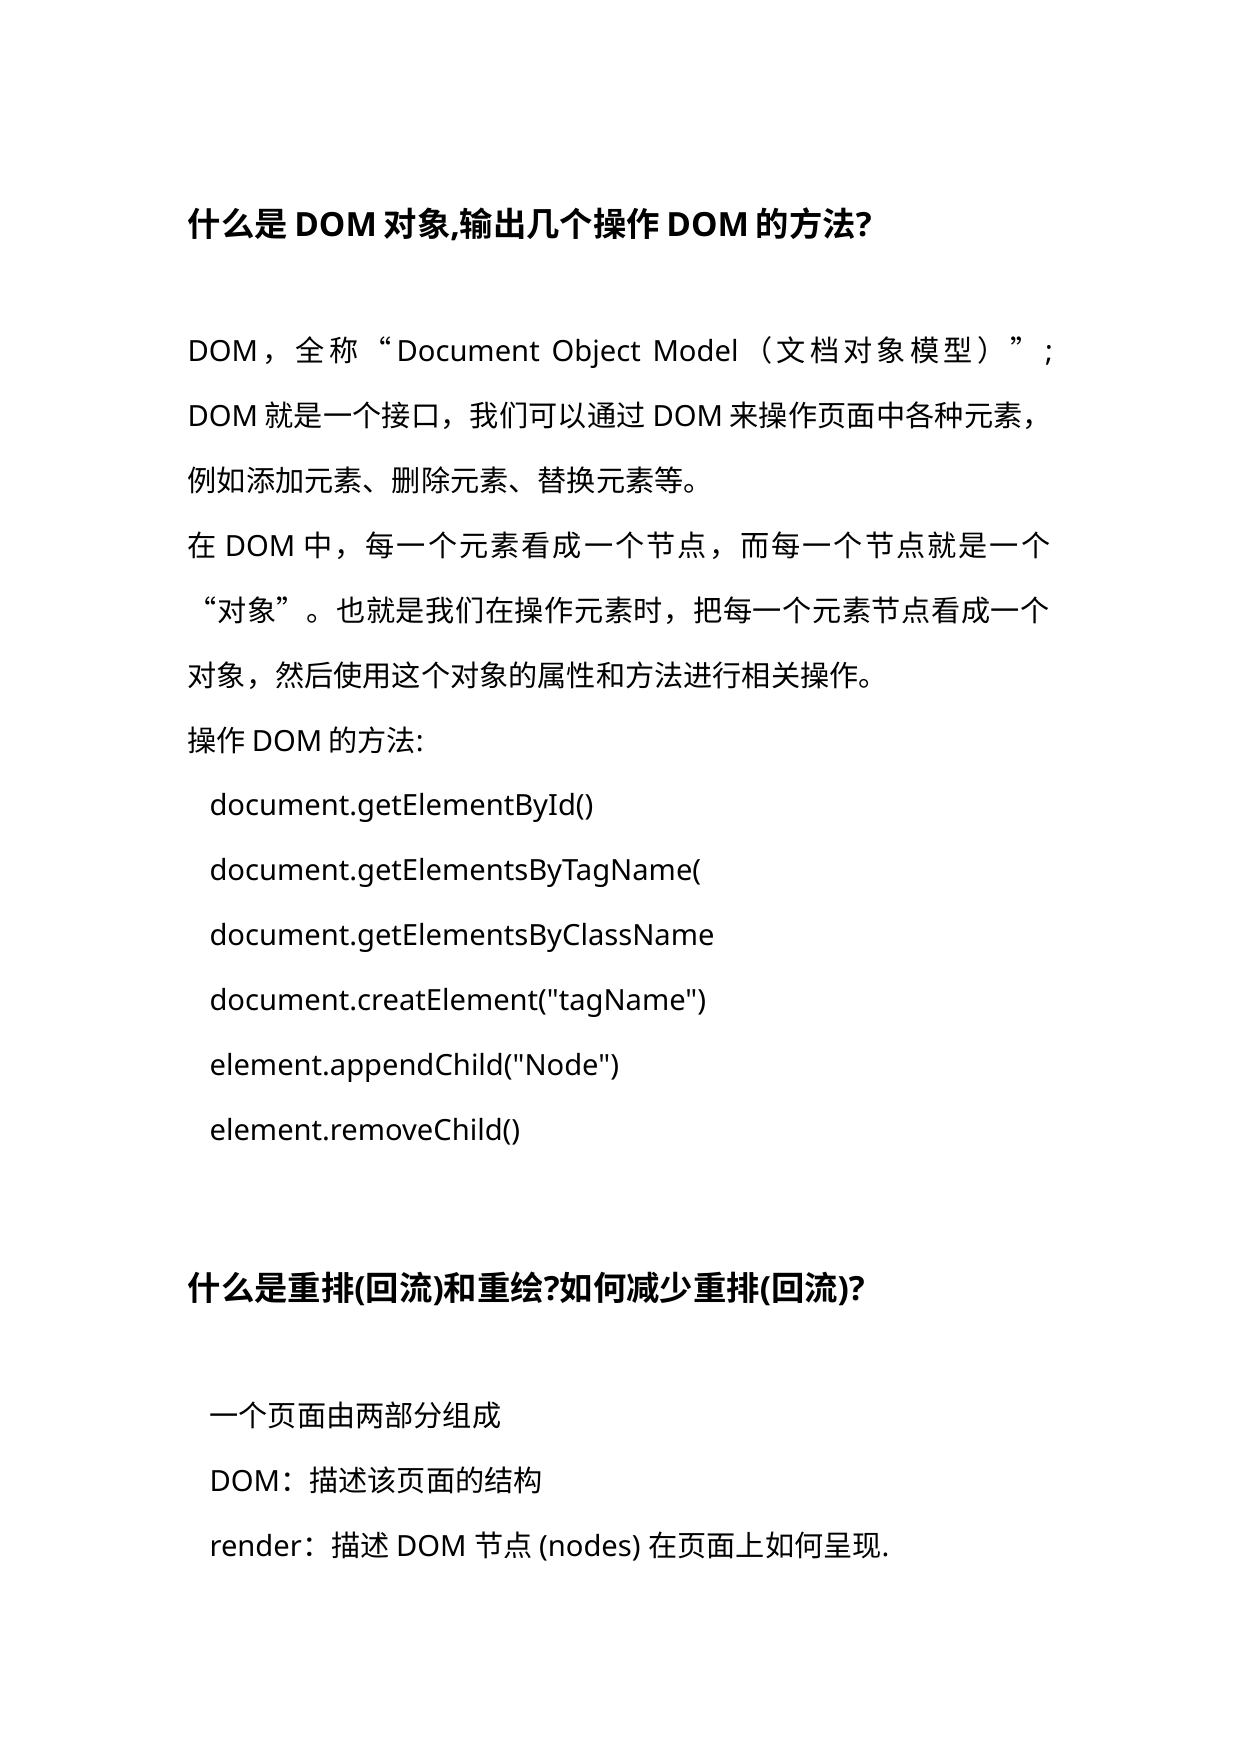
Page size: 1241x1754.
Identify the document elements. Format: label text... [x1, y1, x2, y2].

text 在DOM中，每一个元素看成一个节点，而每一个节点就是一个“对象”。也就是我们在操作元素时，把每一个元素节点看成一个对象，然后使用这个对象的属性和方法进行相关操作。 [187, 511, 1053, 706]
text 什么是DOM对象,输出几个操作DOM的方法? [187, 189, 1053, 254]
text 什么是重排(回流)和重绘?如何减少重排(回流)? [187, 1253, 1053, 1318]
text document.getElementsByTagName( [209, 836, 1053, 901]
text document.getElementsByClassName document.creatElement("tagName") [209, 901, 1053, 1031]
text element.appendChild("Node") [209, 1031, 1053, 1096]
text DOM，全称“Document Object Model（文档对象模型）”; DOM就是一个接口，我们可以通过DOM来操作页面中各种元素，例如添加元素、删除元素、替换元素等。 [187, 316, 1053, 511]
text 一个页面由两部分组成 [209, 1381, 1053, 1446]
text document.getElementById() [209, 771, 1053, 836]
text DOM：描述该页面的结构 [209, 1446, 1053, 1511]
text 操作DOM的方法: [187, 706, 1053, 771]
text render：描述 DOM 节点 (nodes) 在页面上如何呈现. [209, 1511, 1053, 1576]
text element.removeChild() [209, 1096, 1053, 1161]
